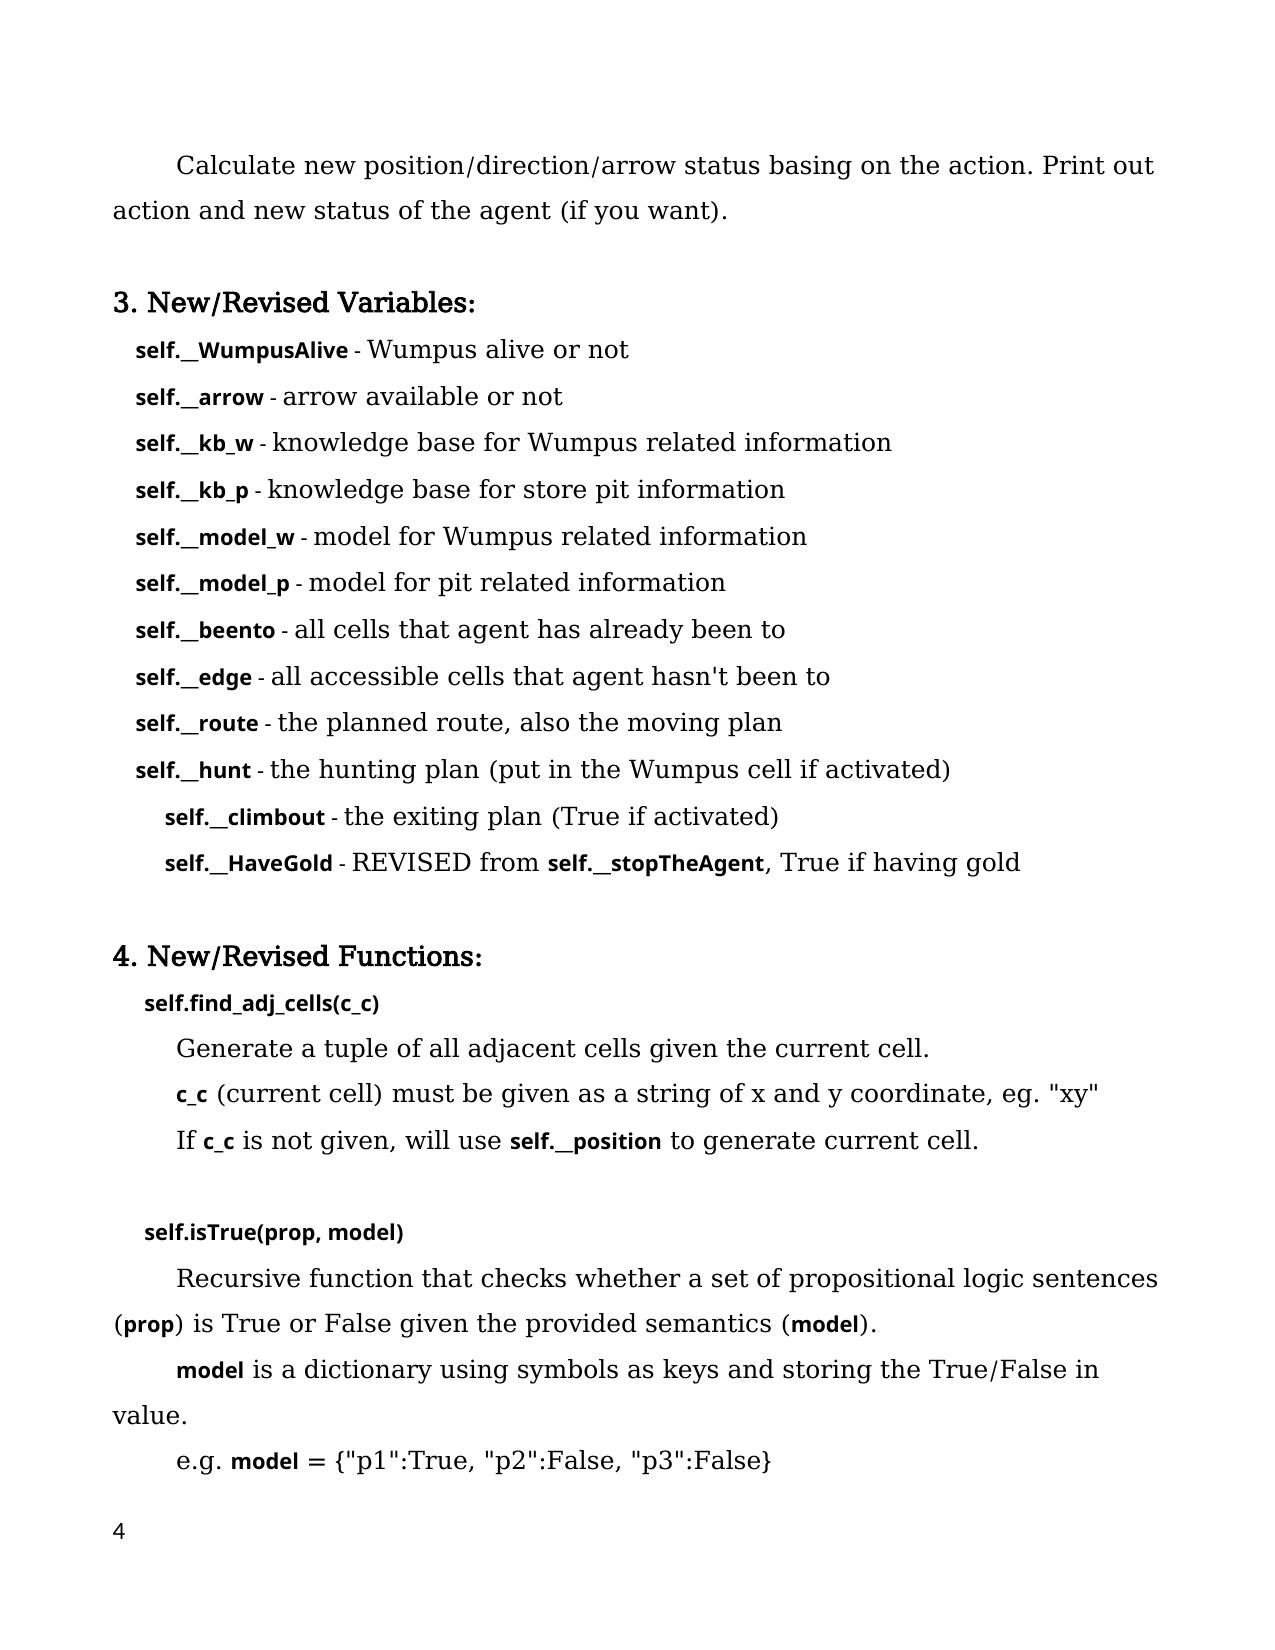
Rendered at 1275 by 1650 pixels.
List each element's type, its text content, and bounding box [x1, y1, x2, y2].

text model is a dictionary using symbols as keys and storing the True/False in value. [112, 1354, 1162, 1430]
text self.__kb_w - knowledge base for Wumpus related information [112, 427, 1162, 458]
text self.__beento - all cells that agent has already been to [112, 614, 1162, 645]
text 4. New/Revised Functions: [112, 939, 1162, 971]
text c_c (current cell) must be given as a string of x and y coordinate, eg. "xy" [112, 1078, 1162, 1109]
text self.__climbout - the exiting plan (True if activated) [112, 800, 1162, 832]
text Recursive function that checks whether a set of propositional logic sentences (prop) is True or False given the provided semantics (model). [112, 1262, 1162, 1338]
text Calculate new position/direction/arrow status basing on the action. Print out action and new status of the agent (if you want). [112, 150, 1162, 225]
text self.__model_w - model for Wumpus related information [112, 520, 1162, 552]
text self.__hunt - the hunting plan (put in the Wumpus cell if activated) [112, 754, 1162, 785]
text self.__edge - all accessible cells that agent hasn't been to [112, 660, 1162, 692]
text self.__kb_p - knowledge base for store pit information [112, 474, 1162, 505]
text self.__model_p - model for pit related information [112, 567, 1162, 598]
text self.__arrow - arrow available or not [112, 380, 1162, 412]
text self.__WumpusAlive - Wumpus alive or not [112, 334, 1162, 365]
text self.__route - the planned route, also the moving plan [112, 707, 1162, 738]
text self.isTrue(prop, model) [112, 1217, 1162, 1247]
text self.find_adj_cells(c_c) [112, 987, 1162, 1017]
text e.g. model = {"p1":True, "p2":False, "p3":False} [112, 1445, 1162, 1476]
text Generate a tuple of all adjacent cells given the current cell. [112, 1033, 1162, 1063]
text self.__HaveGold - REVISED from self.__stopTheAgent, True if having gold [112, 847, 1162, 878]
text If c_c is not given, will use self.__position to generate current cell. [112, 1124, 1162, 1156]
text 3. New/Revised Variables: [112, 285, 1162, 317]
